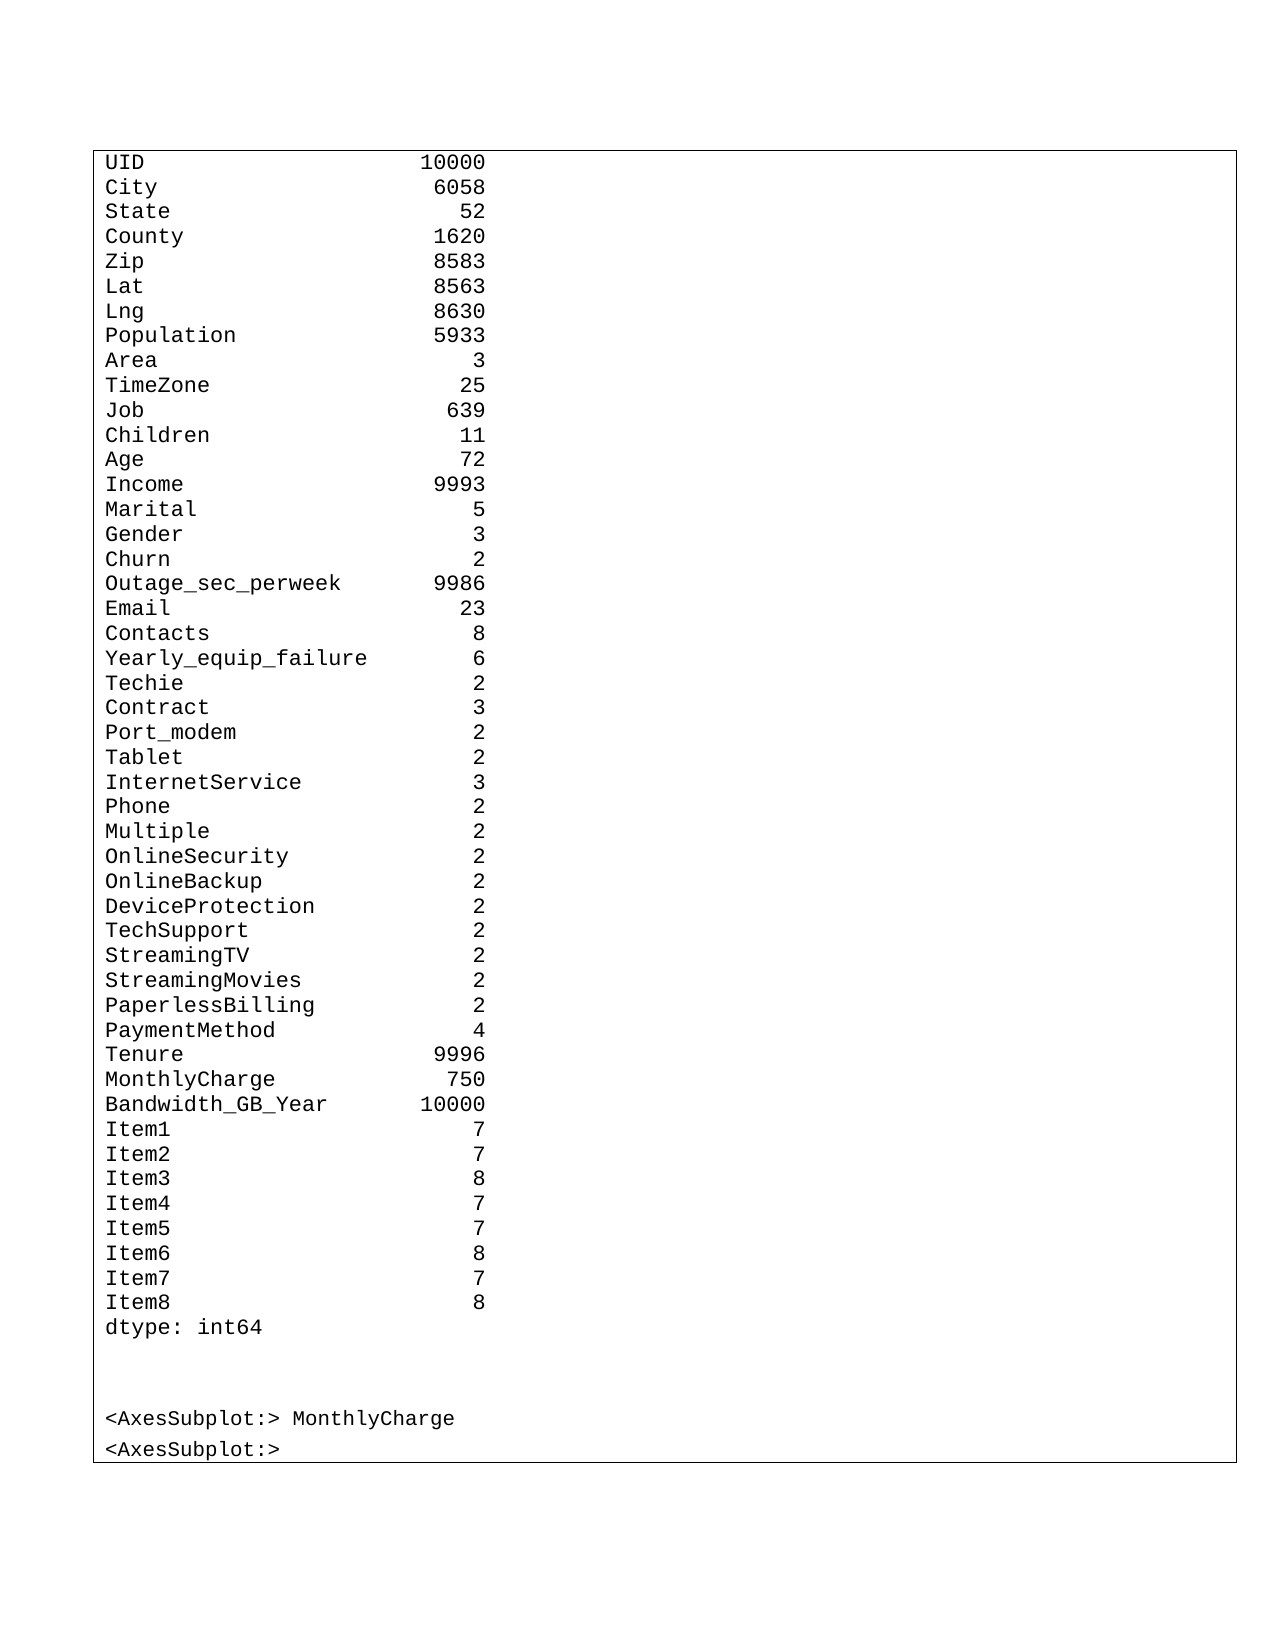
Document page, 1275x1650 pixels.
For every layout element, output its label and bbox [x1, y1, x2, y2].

table_header [94, 151, 1236, 1462]
